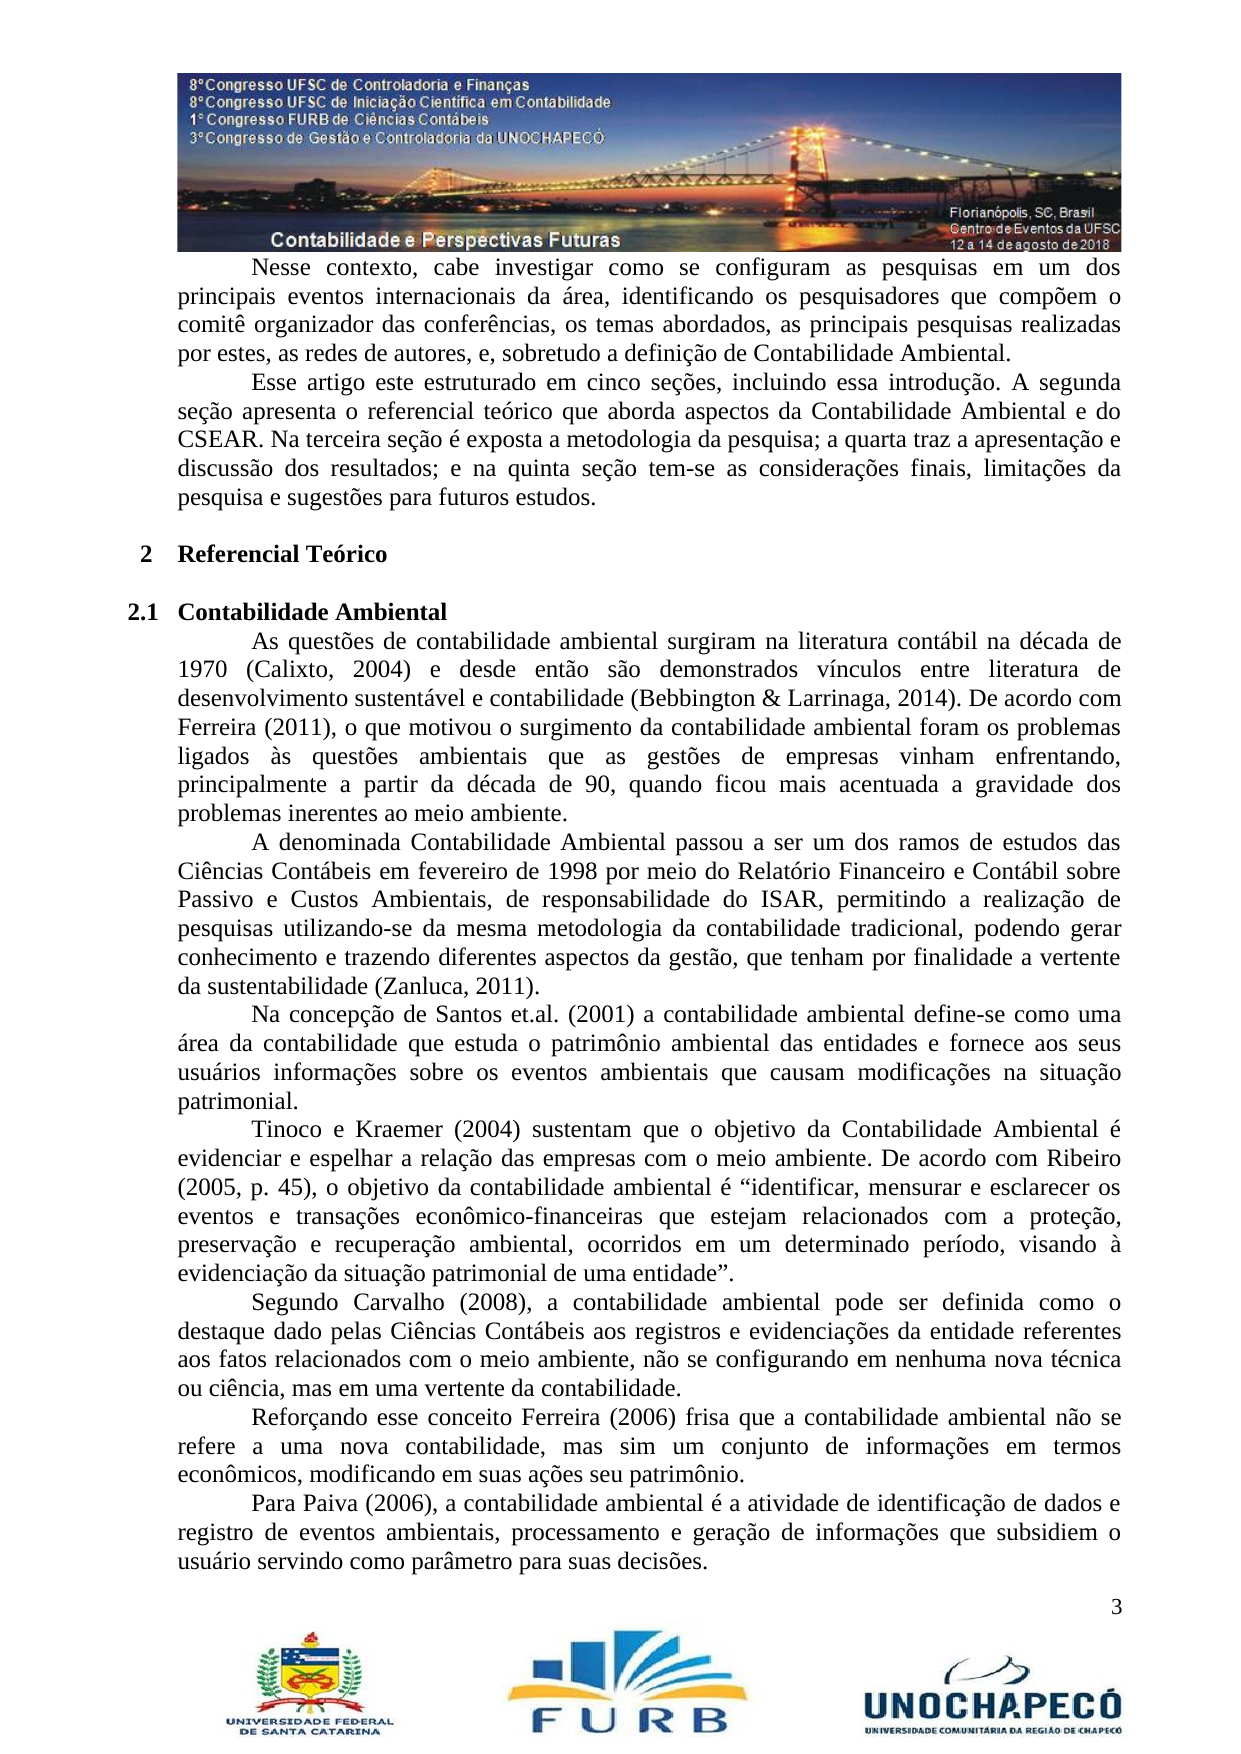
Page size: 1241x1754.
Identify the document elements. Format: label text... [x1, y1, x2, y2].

picture [216, 1617, 1130, 1738]
text Para Paiva (2006), a contabilidade ambiental é a atividade de identificação de dados e registro de eventos ambientais, processamento e geração de informações que subsidiem o usuário servindo como parâmetro para suas decisões. [177, 1488, 1122, 1574]
text Esse artigo este estruturado em cinco seções, incluindo essa introdução. A segunda seção apresenta o referencial teórico que aborda aspectos da Contabilidade Ambiental e do CSEAR. Na terceira seção é exposta a metodologia da pesquisa; a quarta traz a apresentação e discussão dos resultados; e na quinta seção tem-se as considerações finais, limitações da pesquisa e sugestões para futuros estudos. [177, 367, 1122, 511]
text Na concepção de Santos et.al. (2001) a contabilidade ambiental define-se como uma área da contabilidade que estuda o patrimônio ambiental das entidades e fornece aos seus usuários informações sobre os eventos ambientais que causam modificações na situação patrimonial. [177, 999, 1122, 1114]
text Tinoco e Kraemer (2004) sustentam que o objetivo da Contabilidade Ambiental é evidenciar e espelhar a relação das empresas com o meio ambiente. De acordo com Ribeiro (2005, p. 45), o objetivo da contabilidade ambiental é “identificar, mensurar e esclarecer os eventos e transações econômico-financeiras que estejam relacionados com a proteção, preservação e recuperação ambiental, ocorridos em um determinado período, visando à evidenciação da situação patrimonial de uma entidade”. [177, 1114, 1122, 1287]
text Reforçando esse conceito Ferreira (2006) frisa que a contabilidade ambiental não se refere a uma nova contabilidade, mas sim um conjunto de informações em termos econômicos, modificando em suas ações seu patrimônio. [177, 1402, 1122, 1488]
subtitle Contabilidade Ambiental [127, 597, 1122, 626]
text Segundo Carvalho (2008), a contabilidade ambiental pode ser definida como o destaque dado pelas Ciências Contábeis aos registros e evidenciações da entidade referentes aos fatos relacionados com o meio ambiente, não se configurando em nenhuma nova técnica ou ciência, mas em uma vertente da contabilidade. [177, 1287, 1122, 1402]
text A denominada Contabilidade Ambiental passou a ser um dos ramos de estudos das Ciências Contábeis em fevereiro de 1998 por meio do Relatório Financeiro e Contábil sobre Passivo e Custos Ambientais, de responsabilidade do ISAR, permitindo a realização de pesquisas utilizando-se da mesma metodologia da contabilidade tradicional, podendo gerar conhecimento e trazendo diferentes aspectos da gestão, que tenham por finalidade a vertente da sustentabilidade (Zanluca, 2011). [177, 827, 1122, 999]
picture [177, 73, 1122, 252]
text As questões de contabilidade ambiental surgiram na literatura contábil na década de 1970 (Calixto, 2004) e desde então são demonstrados vínculos entre literatura de desenvolvimento sustentável e contabilidade (Bebbington & Larrinaga, 2014). De acordo com Ferreira (2011), o que motivou o surgimento da contabilidade ambiental foram os problemas ligados às questões ambientais que as gestões de empresas vinham enfrentando, principalmente a partir da década de 90, quando ficou mais acentuada a gravidade dos problemas inerentes ao meio ambiente. [177, 626, 1122, 827]
subtitle Referencial Teórico [140, 539, 1122, 568]
text Nesse contexto, cabe investigar como se configuram as pesquisas em um dos principais eventos internacionais da área, identificando os pesquisadores que compõem o comitê organizador das conferências, os temas abordados, as principais pesquisas realizadas por estes, as redes de autores, e, sobretudo a definição de Contabilidade Ambiental. [177, 252, 1122, 367]
